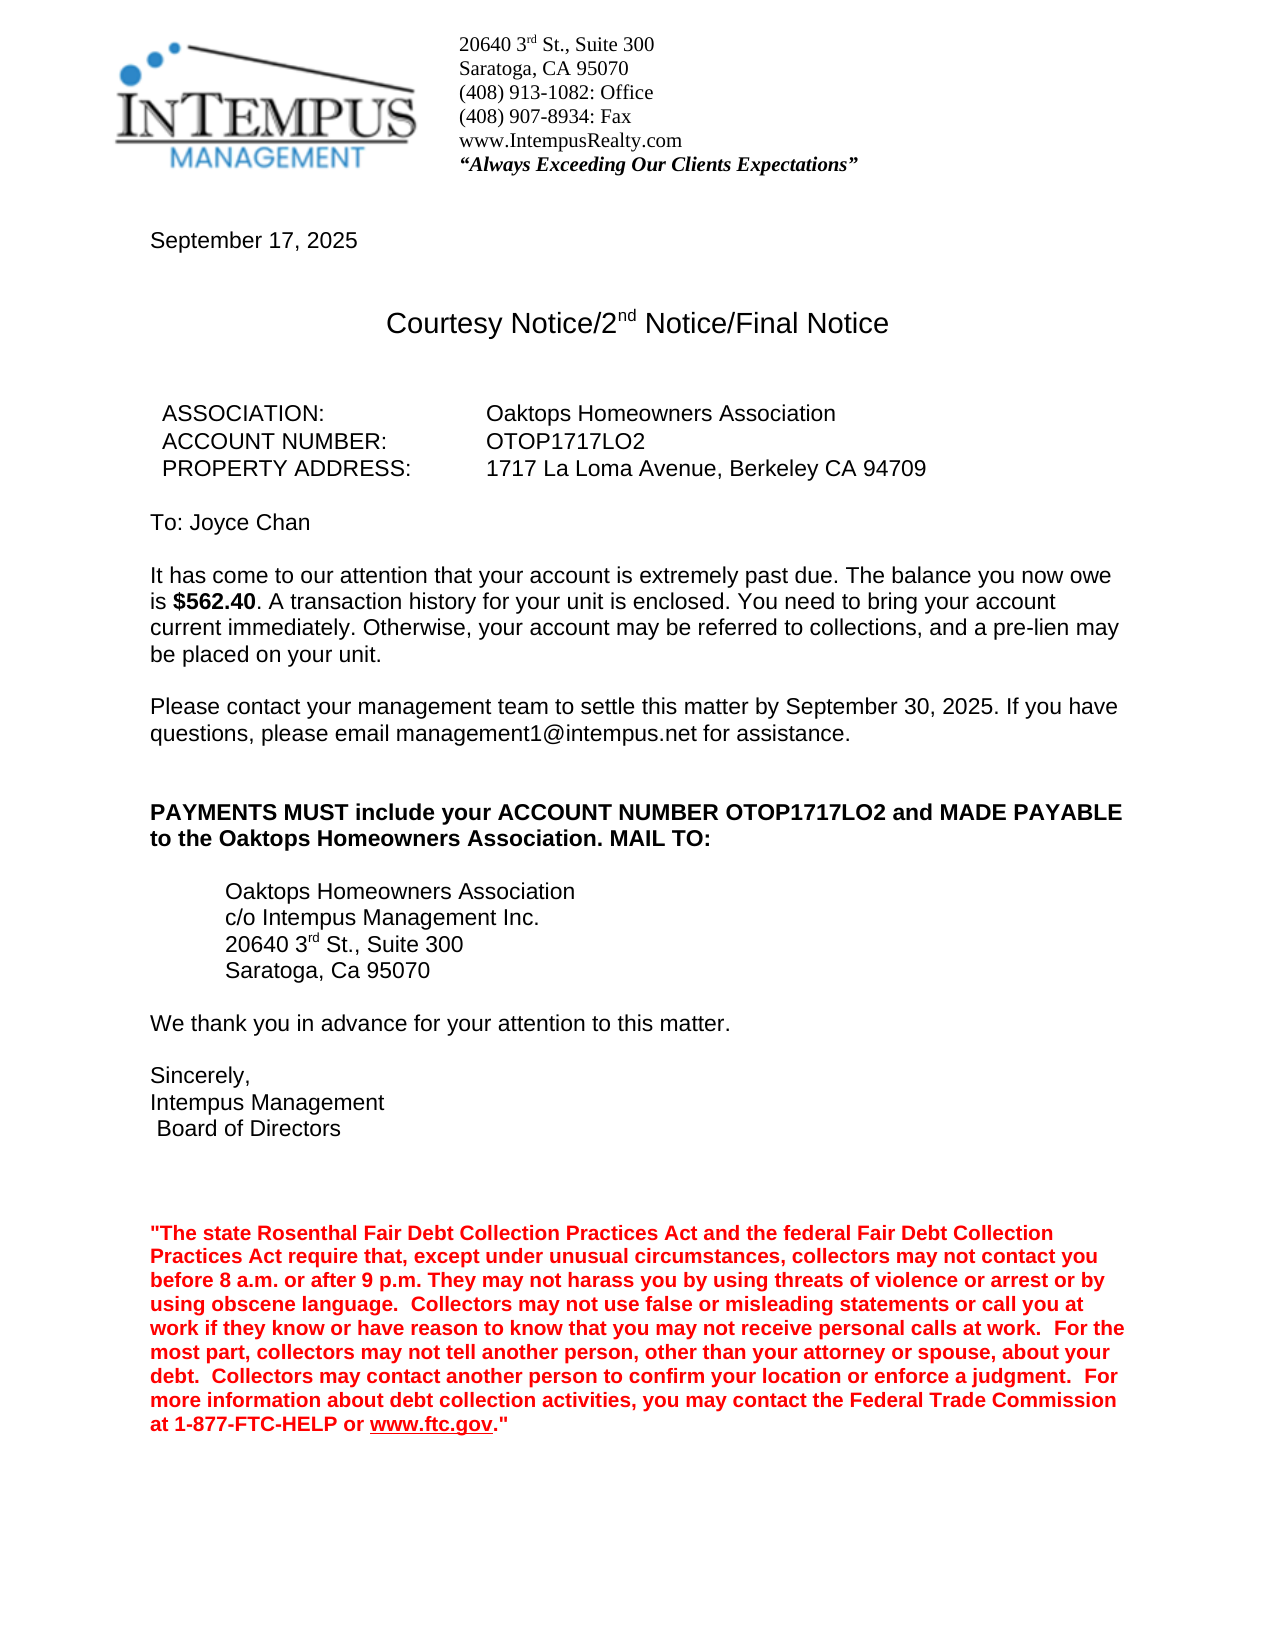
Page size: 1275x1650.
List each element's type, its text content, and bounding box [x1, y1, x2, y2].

title "The state Rosenthal Fair Debt Collection Practices Act and the federal Fair Debt Collection Practices Act require that, except under unusual circumstances, collectors may not contact you before 8 a.m. or after 9 p.m. They may not harass you by using threats of violence or arrest or by using obscene language. Collectors may not use false or misleading statements or call you at work if they know or have reason to know that you may not receive personal calls at work. For the most part, collectors may not tell another person, other than your attorney or spouse, about your debt. Collectors may contact another person to confirm your location or enforce a judgment. For more information about debt collection activities, you may contact the Federal Trade Commission at 1-877-FTC-HELP or www.ftc.gov." [150, 1220, 1125, 1436]
text Board of Directors [150, 1115, 1125, 1141]
text Sincerely, [150, 1062, 1125, 1089]
table_cell 1717 La Loma Avenue, Berkeley CA 94709 [475, 455, 1124, 481]
text Please contact your management team to settle this matter by September 30, 2025. If you have questions, please email management1@intempus.net for assistance. [150, 693, 1125, 746]
table_cell ACCOUNT NUMBER: [151, 428, 474, 454]
text Saratoga, Ca 95070 [225, 957, 1125, 983]
text It has come to our attention that your account is extremely past due. The balance you now owe is $562.40. A transaction history for your unit is enclosed. You need to bring your account current immediately. Otherwise, your account may be referred to collections, and a pre-lien may be placed on your unit. [150, 562, 1125, 667]
table_cell OTOP1717LO2 [475, 428, 1124, 454]
text PAYMENTS MUST include your ACCOUNT NUMBER OTOP1717LO2 and MADE PAYABLE to the Oaktops Homeowners Association. MAIL TO: [150, 799, 1125, 851]
table_header Oaktops Homeowners Association [475, 400, 1124, 427]
text To: Joyce Chan [150, 509, 1125, 535]
text Intempus Management [150, 1089, 1125, 1115]
text 20640 3rd St., Suite 300 [225, 931, 1125, 957]
text c/o Intempus Management Inc. [225, 904, 1125, 931]
title We thank you in advance for your attention to this matter. [150, 1009, 1125, 1036]
text Courtesy Notice/2nd Notice/Final Notice [150, 306, 1125, 339]
text Oaktops Homeowners Association [225, 878, 1125, 904]
table_header ASSOCIATION: [151, 400, 474, 427]
table_cell PROPERTY ADDRESS: [151, 455, 474, 481]
text September 17, 2025 [150, 227, 1125, 253]
picture [100, 12, 430, 182]
